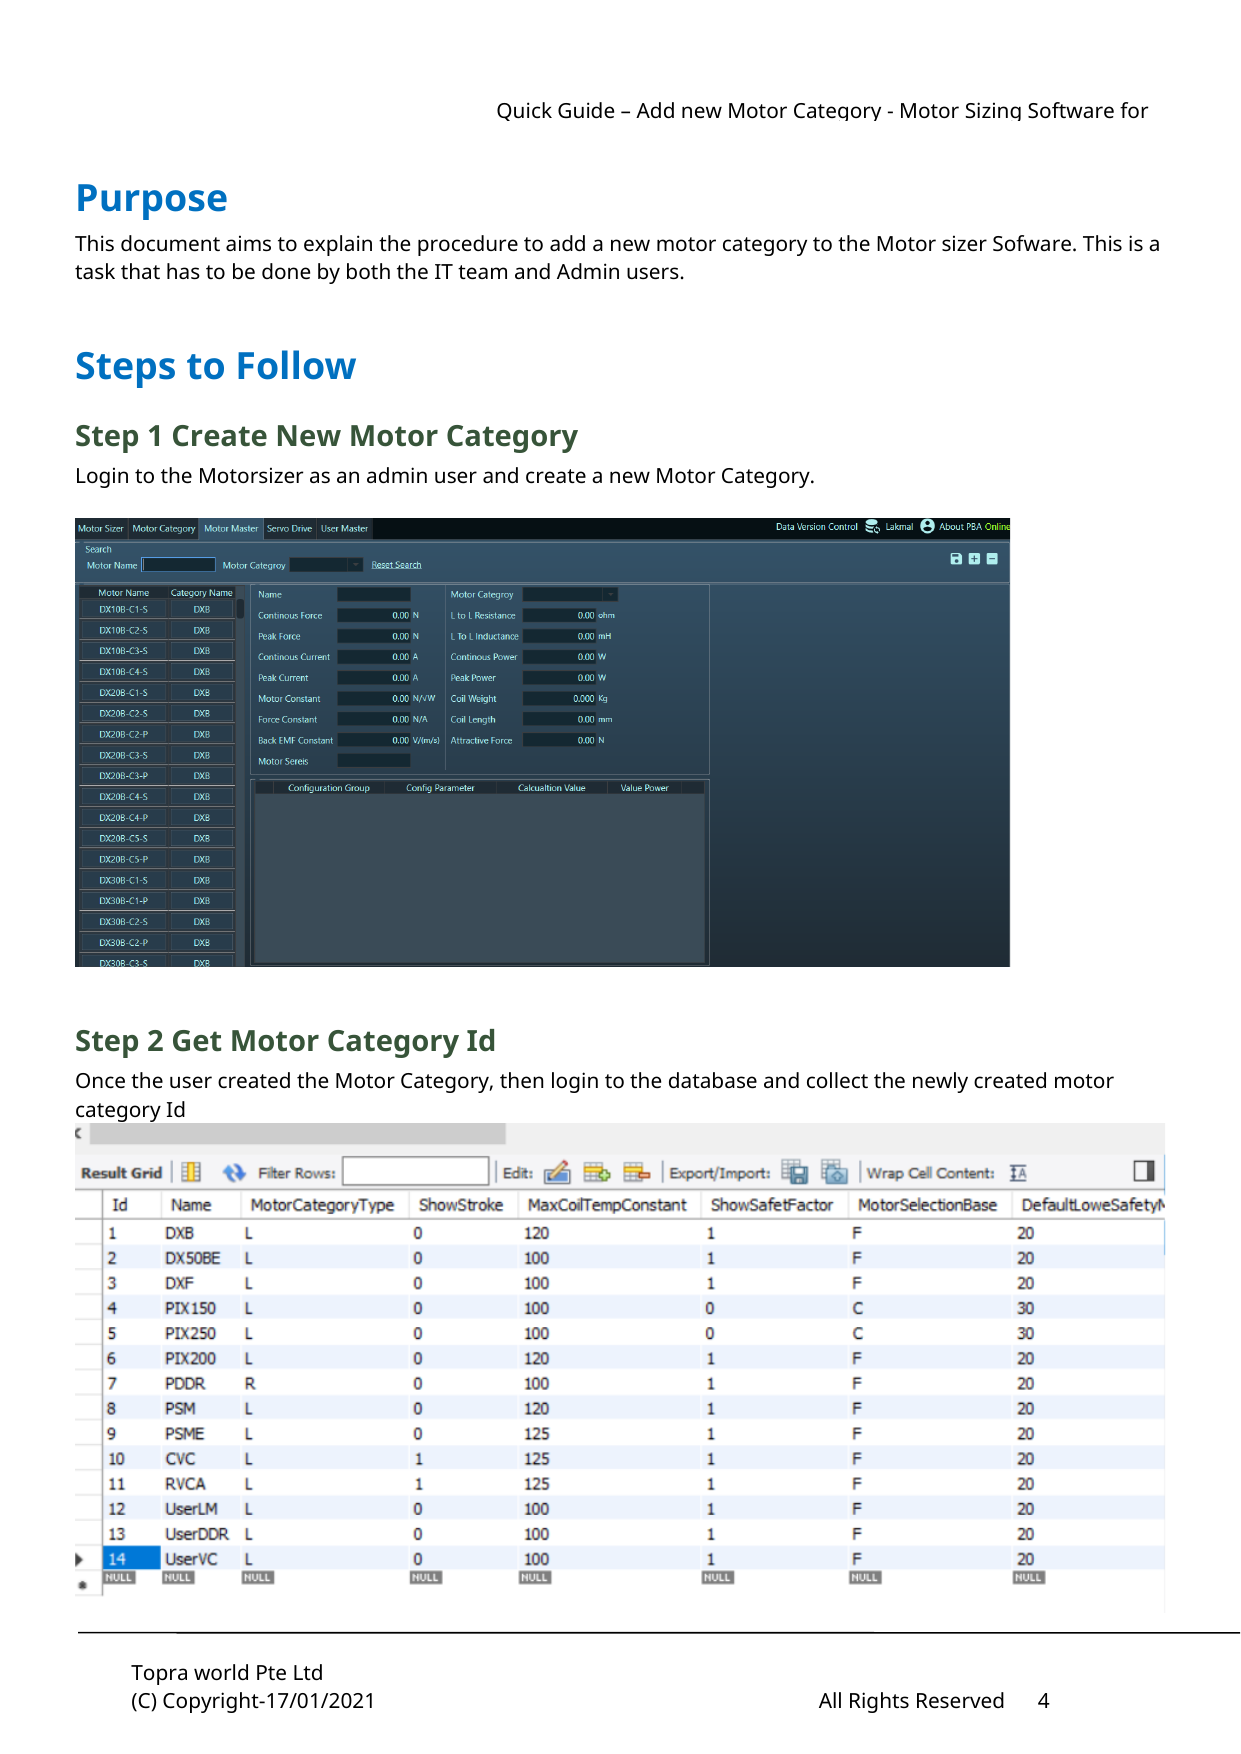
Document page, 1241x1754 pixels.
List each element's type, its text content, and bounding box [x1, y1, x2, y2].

picture [75, 518, 1011, 967]
picture [75, 1123, 1166, 1613]
text This document aims to explain the procedure to add a new motor category to the Motor sizer Sofware. This is a task that has to be done by both the IT team and Admin users. [75, 229, 1165, 286]
text Login to the Motorsizer as an admin user and create a new Motor Category. [75, 461, 1165, 489]
subtitle Step 2 Get Motor Category Id [75, 1020, 1165, 1060]
text Once the user created the Motor Category, then login to the database and collect the newly created motor category Id [75, 1066, 1165, 1123]
subtitle Step 1 Create New Motor Category [75, 415, 1165, 455]
subtitle Steps to Follow [75, 339, 1165, 390]
subtitle Purpose [75, 172, 1165, 223]
